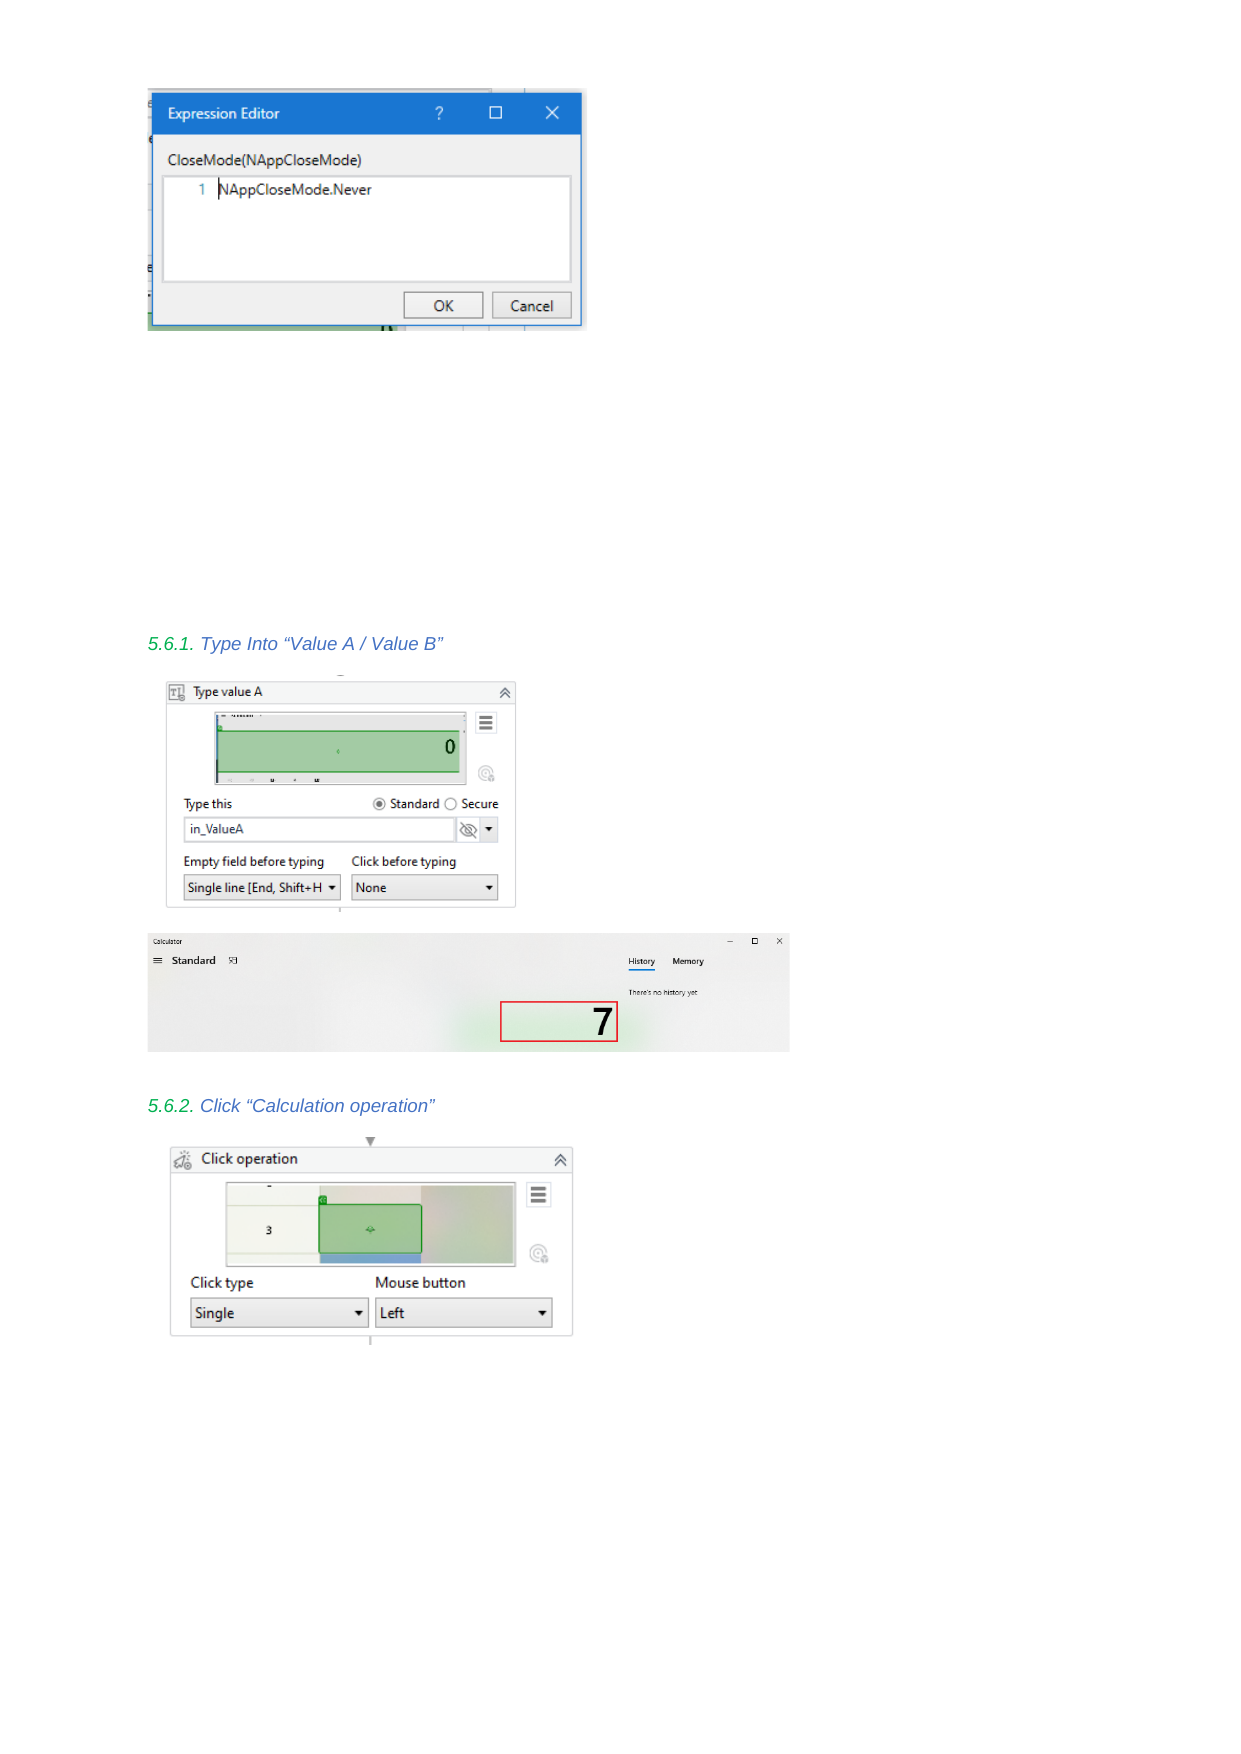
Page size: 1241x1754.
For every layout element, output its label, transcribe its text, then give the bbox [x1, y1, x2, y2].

picture [147, 675, 536, 912]
picture [147, 88, 588, 331]
text 5.6.2. Click “Calculation operation” [148, 1095, 1152, 1116]
picture [147, 933, 790, 1052]
text 5.6.1. Type Into “Value A / Value B” [148, 632, 1152, 654]
picture [147, 1137, 595, 1345]
